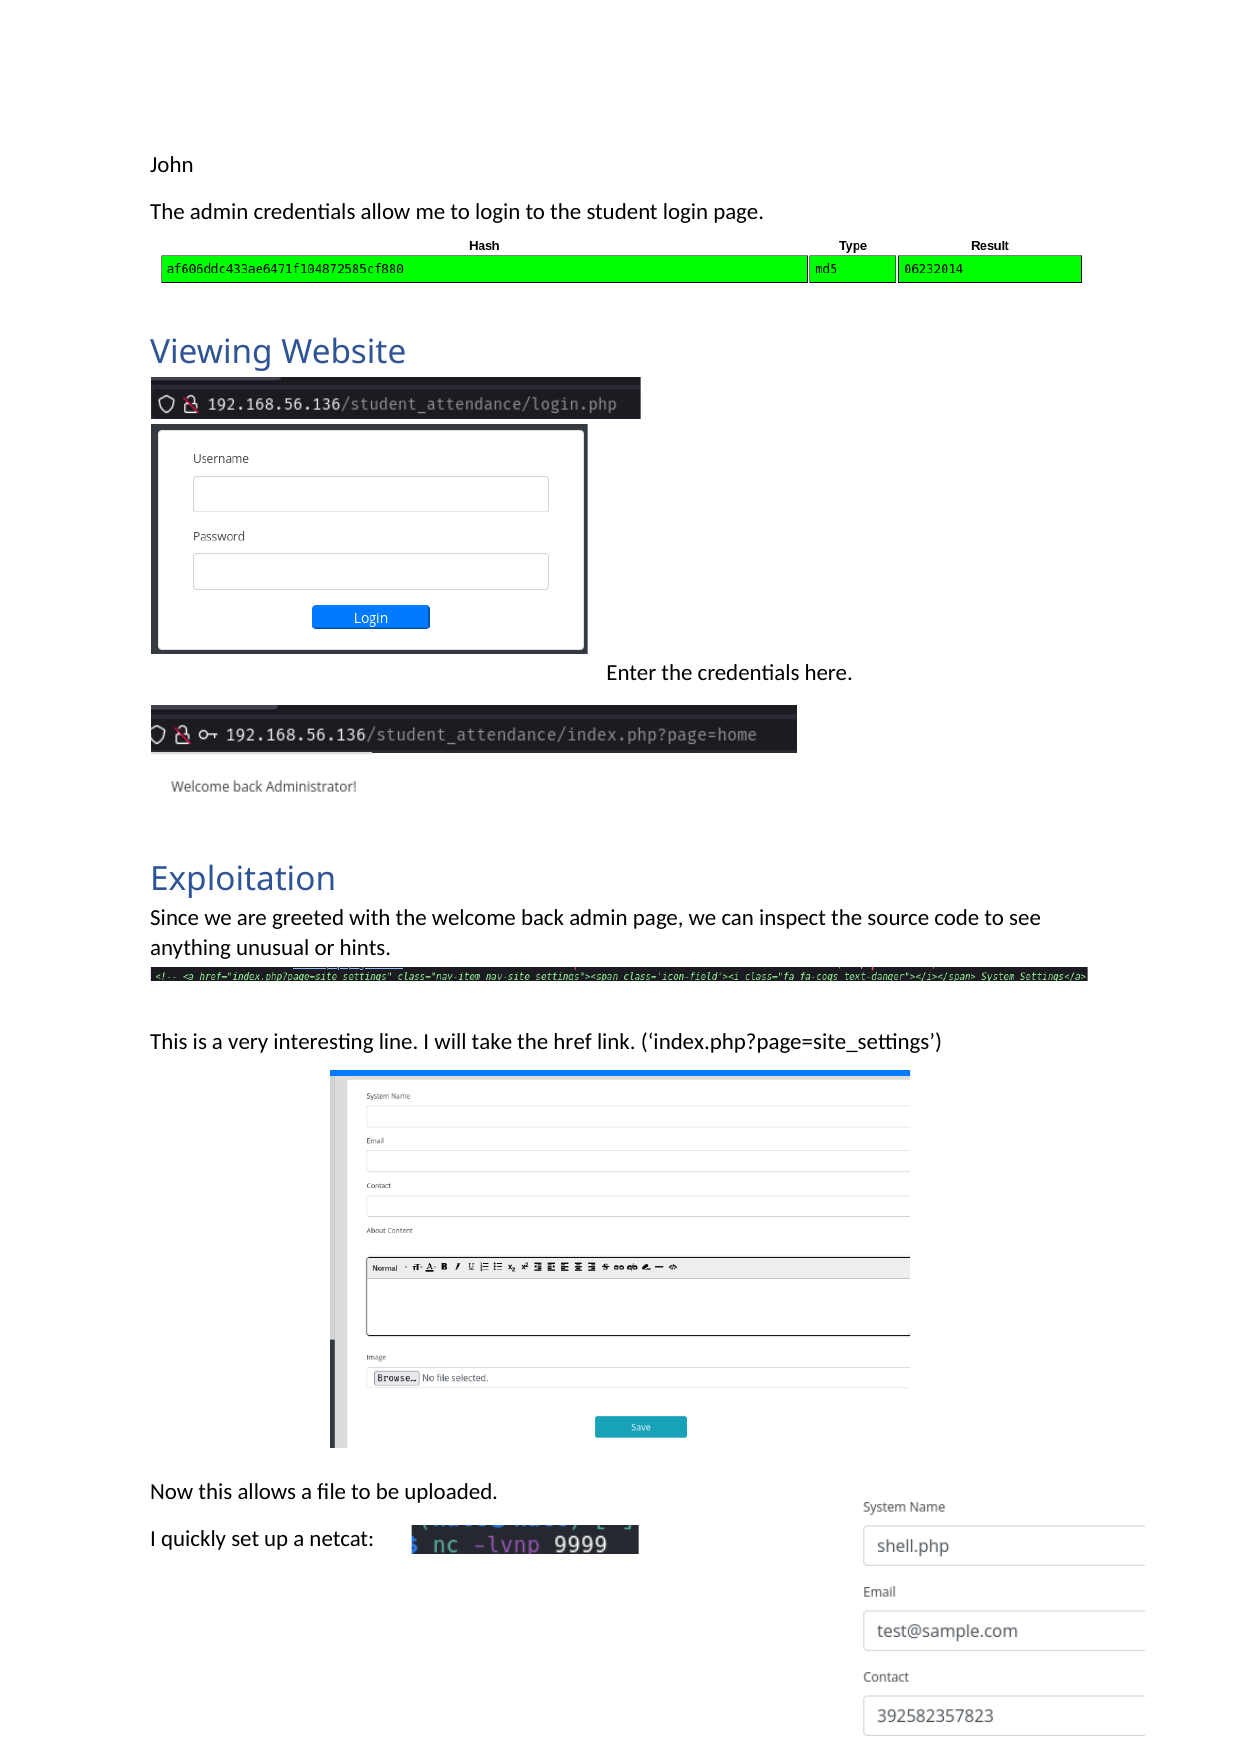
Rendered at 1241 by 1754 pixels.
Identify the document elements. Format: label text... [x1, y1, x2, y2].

text The admin credentials allow me to login to the student login page. [150, 197, 1090, 225]
subtitle Exploitation [150, 854, 1090, 900]
picture [150, 377, 641, 418]
picture [330, 1070, 911, 1448]
subtitle Viewing Website [150, 252, 1090, 374]
picture [150, 424, 587, 653]
picture [149, 239, 1087, 286]
picture [841, 1485, 1145, 1750]
text This is a very interesting line. I will take the href link. (‘index.php?page=site_settings’) [150, 980, 1090, 1055]
picture [410, 1525, 638, 1553]
picture [150, 967, 1087, 981]
text Since we are greeted with the welcome back admin page, we can inspect the source code to see anything unusual or hints. [150, 903, 1090, 961]
text John [150, 150, 1090, 178]
picture [150, 705, 797, 809]
text Enter the credentials here. [150, 658, 1090, 686]
text Now this allows a file to be uploaded. [150, 1477, 1090, 1505]
